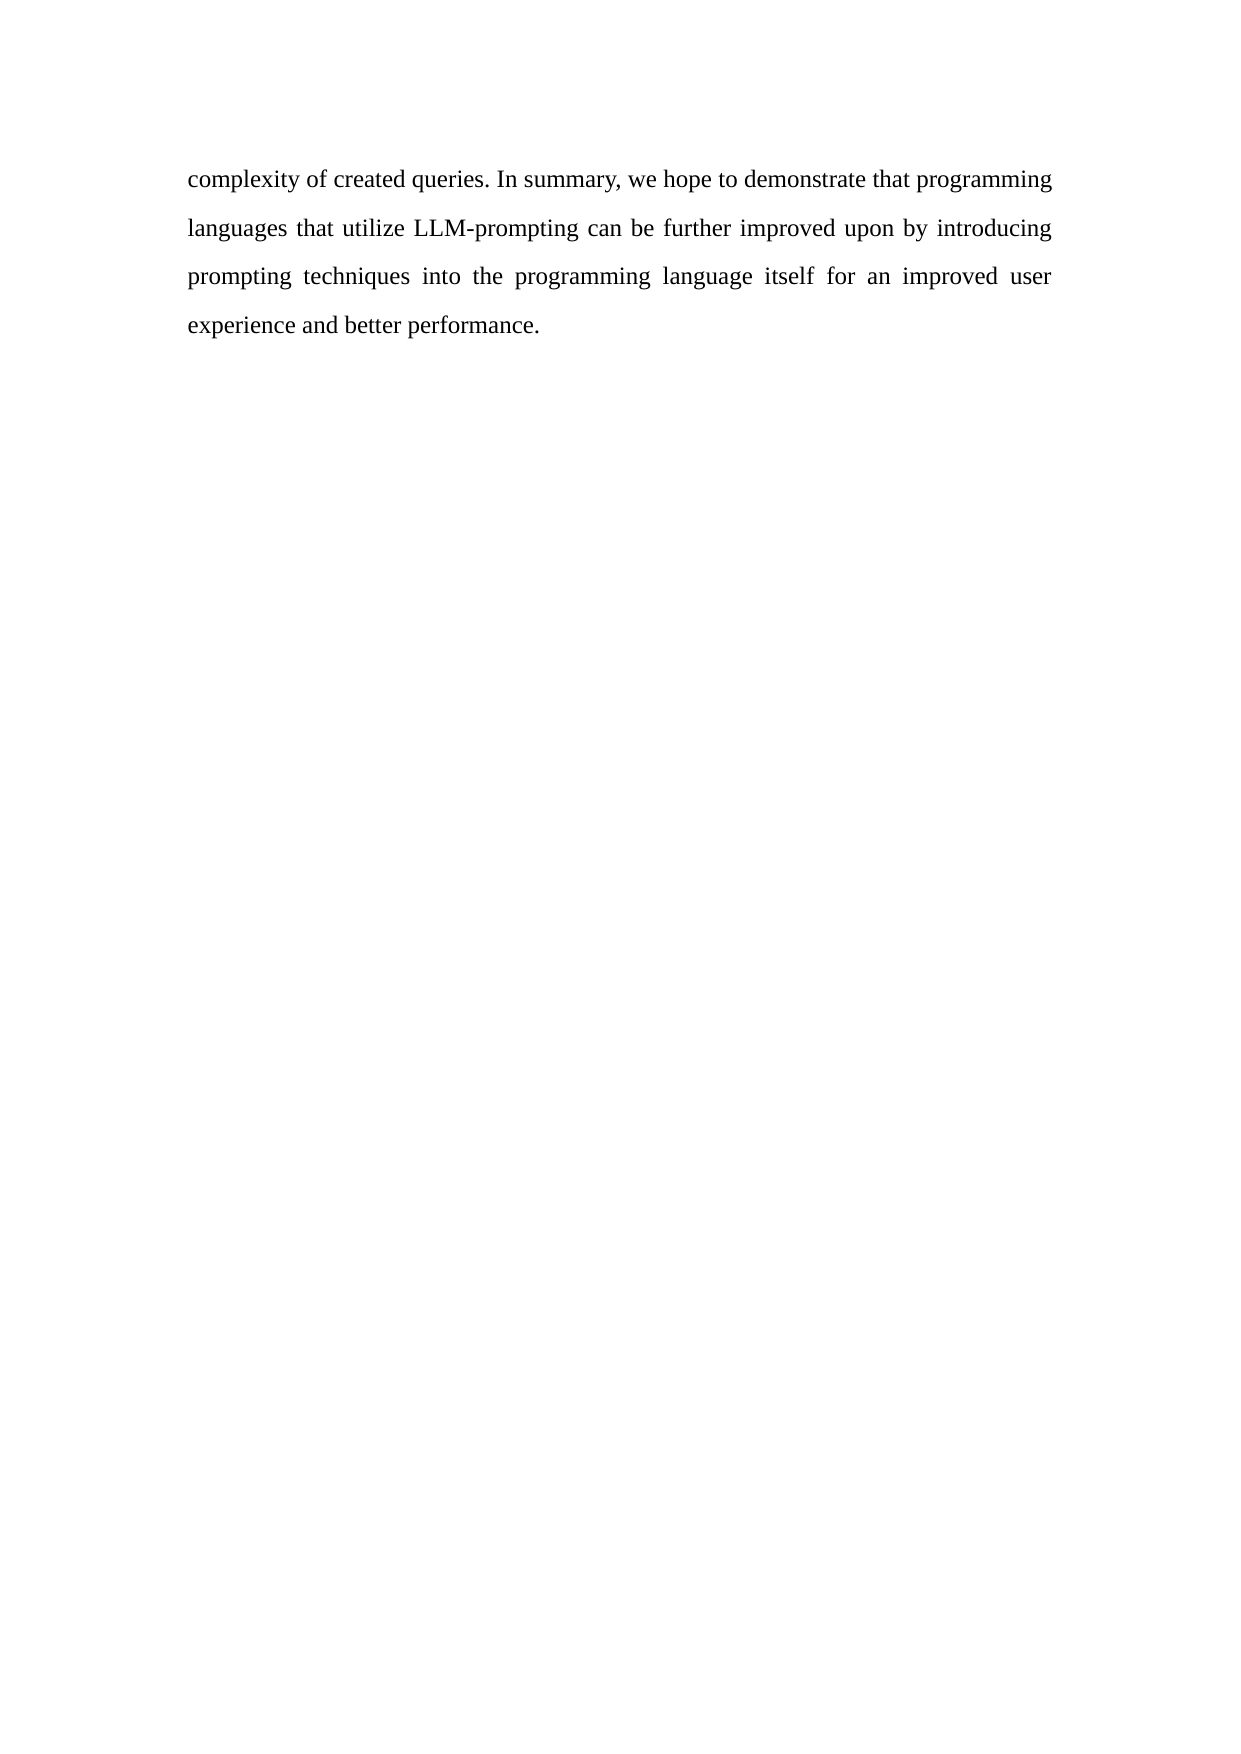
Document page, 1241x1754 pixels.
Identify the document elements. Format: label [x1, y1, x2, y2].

text [187, 162, 1053, 341]
